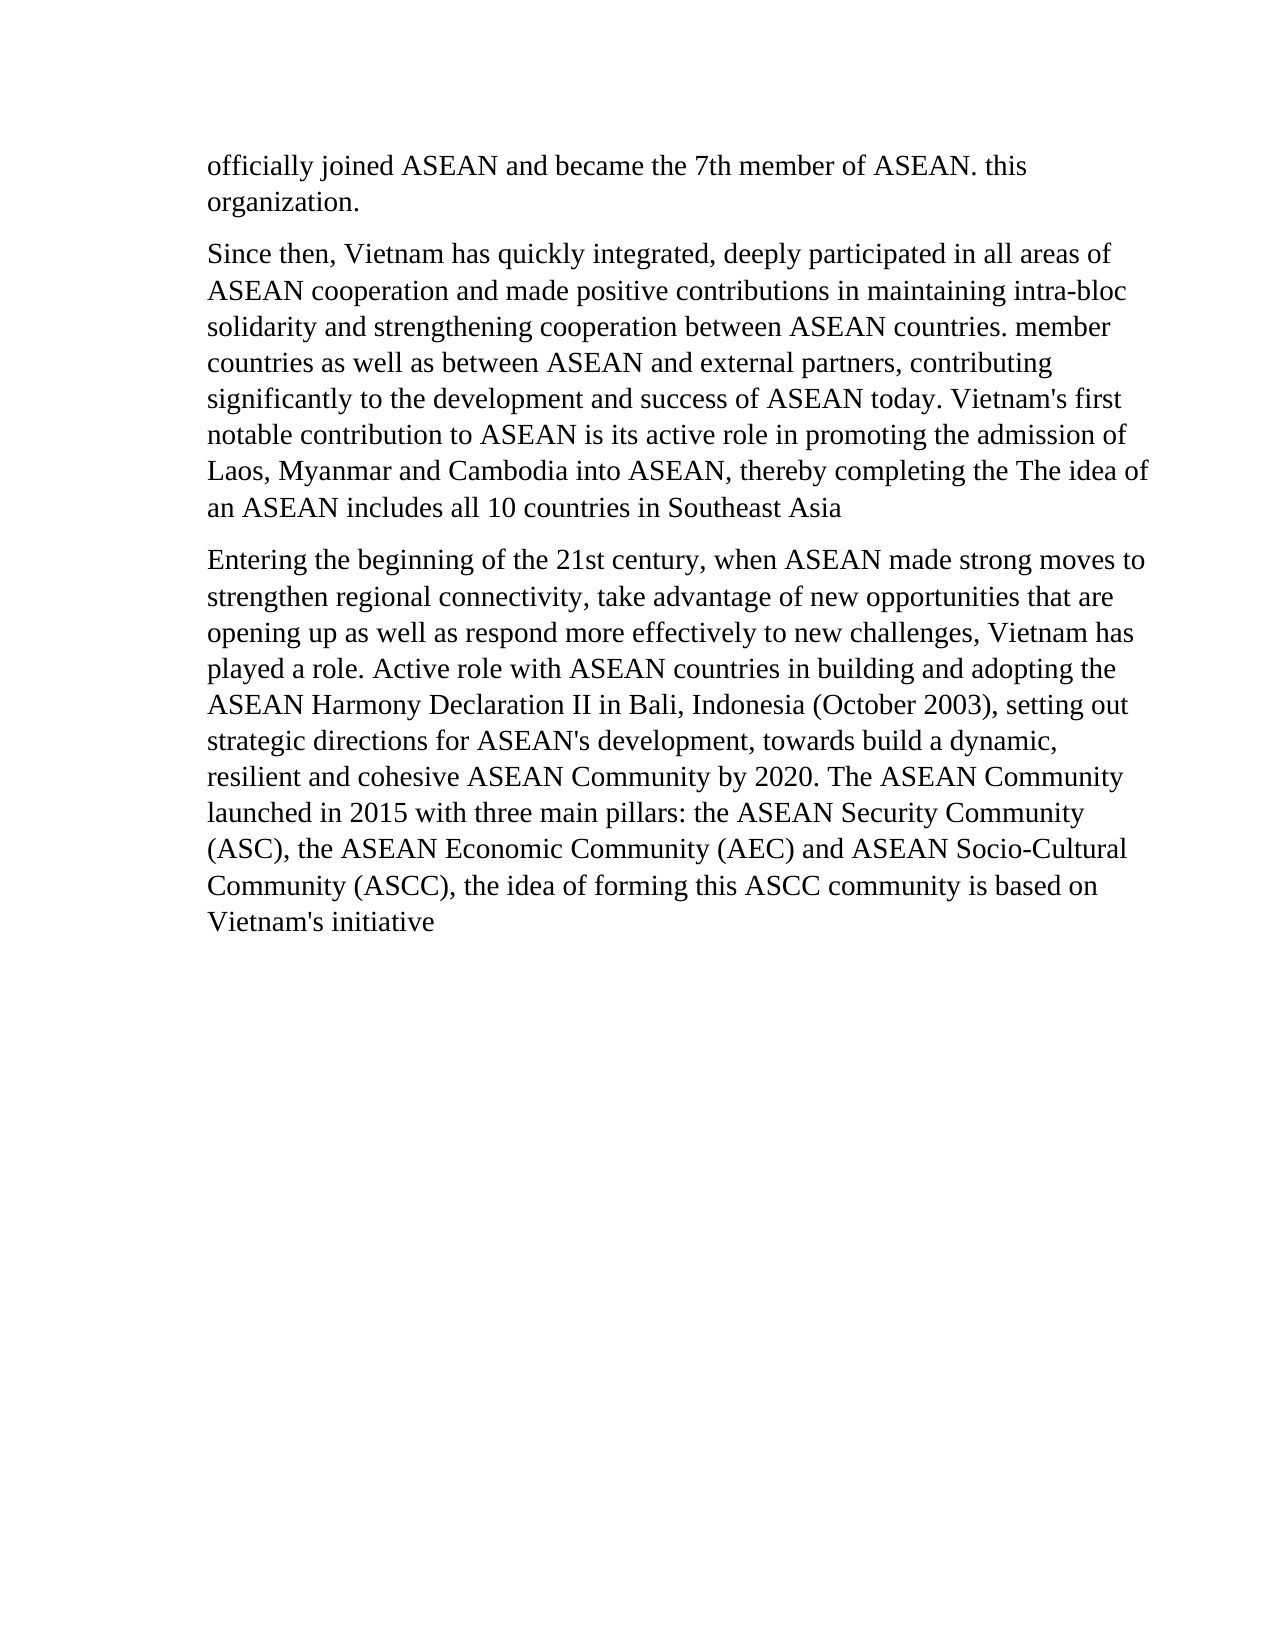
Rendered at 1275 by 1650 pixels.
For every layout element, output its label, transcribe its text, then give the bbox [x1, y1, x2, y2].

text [207, 148, 1157, 217]
text Entering the beginning of the 21st century, when ASEAN made strong moves to strengthen regional connectivity, take advantage of new opportunities that are opening up as well as respond more effectively to new challenges, Vietnam has played a role. Active role with ASEAN countries in building and adopting the ASEAN Harmony Declaration II in Bali, Indonesia (October 2003), setting out strategic directions for ASEAN's development, towards build a dynamic, resilient and cohesive ASEAN Community by 2020. The ASEAN Community launched in 2015 with three main pillars: the ASEAN Security Community (ASC), the ASEAN Economic Community (AEC) and ASEAN Socio-Cultural Community (ASCC), the idea of forming this ASCC community is based on Vietnam's initiative [207, 542, 1157, 937]
text Since then, Vietnam has quickly integrated, deeply participated in all areas of ASEAN cooperation and made positive contributions in maintaining intra-bloc solidarity and strengthening cooperation between ASEAN countries. member countries as well as between ASEAN and external partners, contributing significantly to the development and success of ASEAN today. Vietnam's first notable contribution to ASEAN is its active role in promoting the admission of Laos, Myanmar and Cambodia into ASEAN, thereby completing the The idea of an ASEAN includes all 10 countries in Southeast Asia [207, 237, 1157, 523]
